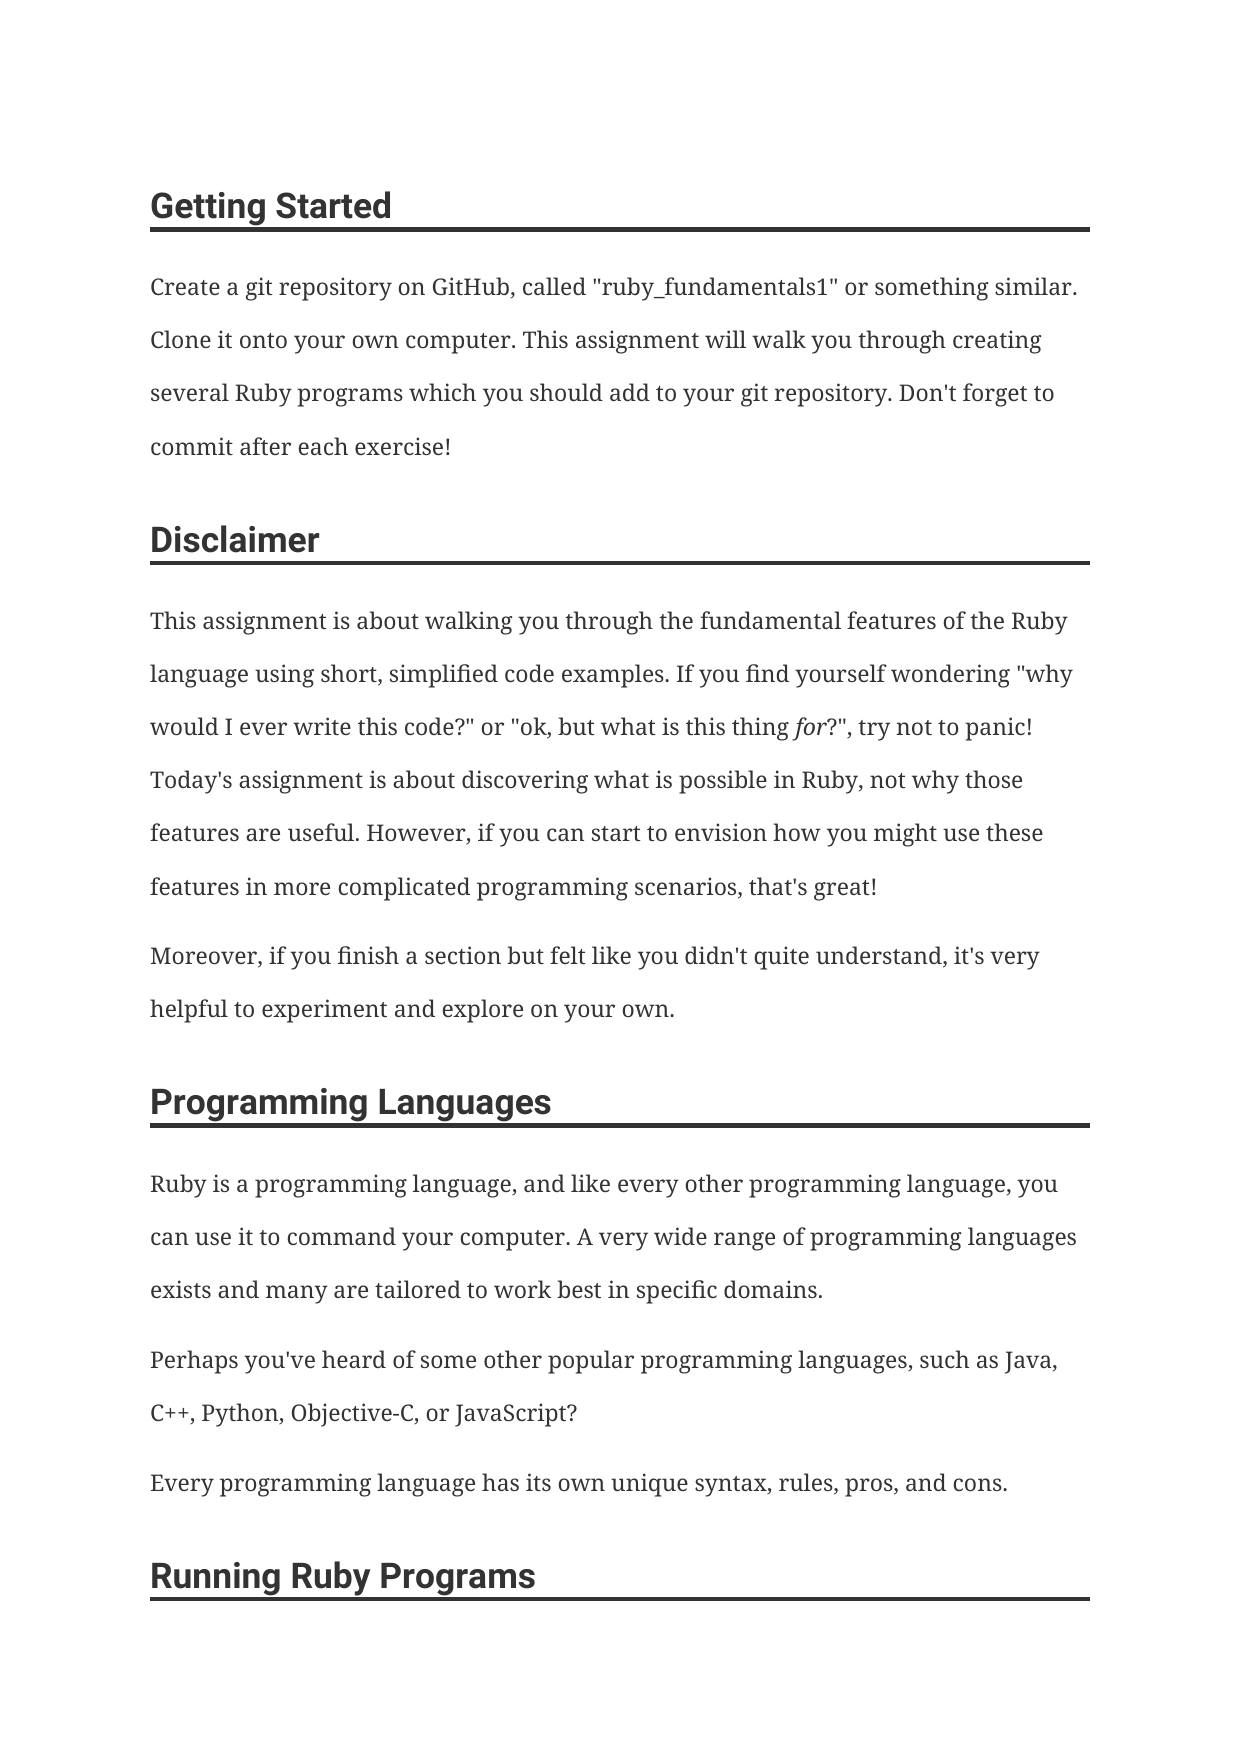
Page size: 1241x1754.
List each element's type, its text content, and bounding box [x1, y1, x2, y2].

text Ruby is a programming language, and like every other programming language, you can use it to command your computer. A very wide range of programming languages exists and many are tailored to work best in specific domains. [150, 1168, 1090, 1305]
text Create a git repository on GitHub, called "ruby_fundamentals1" or something similar. Clone it onto your own computer. This assignment will walk you through creating several Ruby programs which you should add to your git repository. Don't forget to commit after each exercise! [150, 271, 1090, 462]
subtitle Programming Languages [150, 1082, 1090, 1123]
text Every programming language has its own unique syntax, rules, pros, and cons. [150, 1467, 1090, 1498]
subtitle Running Ruby Programs [150, 1555, 1090, 1597]
text Moreover, if you finish a section but felt like you didn't quite understand, it's very helpful to experiment and explore on your own. [150, 940, 1090, 1024]
text This assignment is about walking you through the fundamental features of the Ruby language using short, simplified code examples. If you find yourself wondering "why would I ever write this code?" or "ok, but what is this thing for?", try not to panic! Today's assignment is about discovering what is possible in Ruby, not why those features are useful. However, if you can start to envision how you might use these features in more complicated programming scenarios, that's great! [150, 605, 1090, 902]
subtitle Disclaimer [150, 519, 1090, 561]
subtitle Getting Started [150, 185, 1090, 227]
text Perhaps you've heard of some other popular programming languages, such as Java, C++, Python, Objective-C, or JavaScript? [150, 1344, 1090, 1428]
